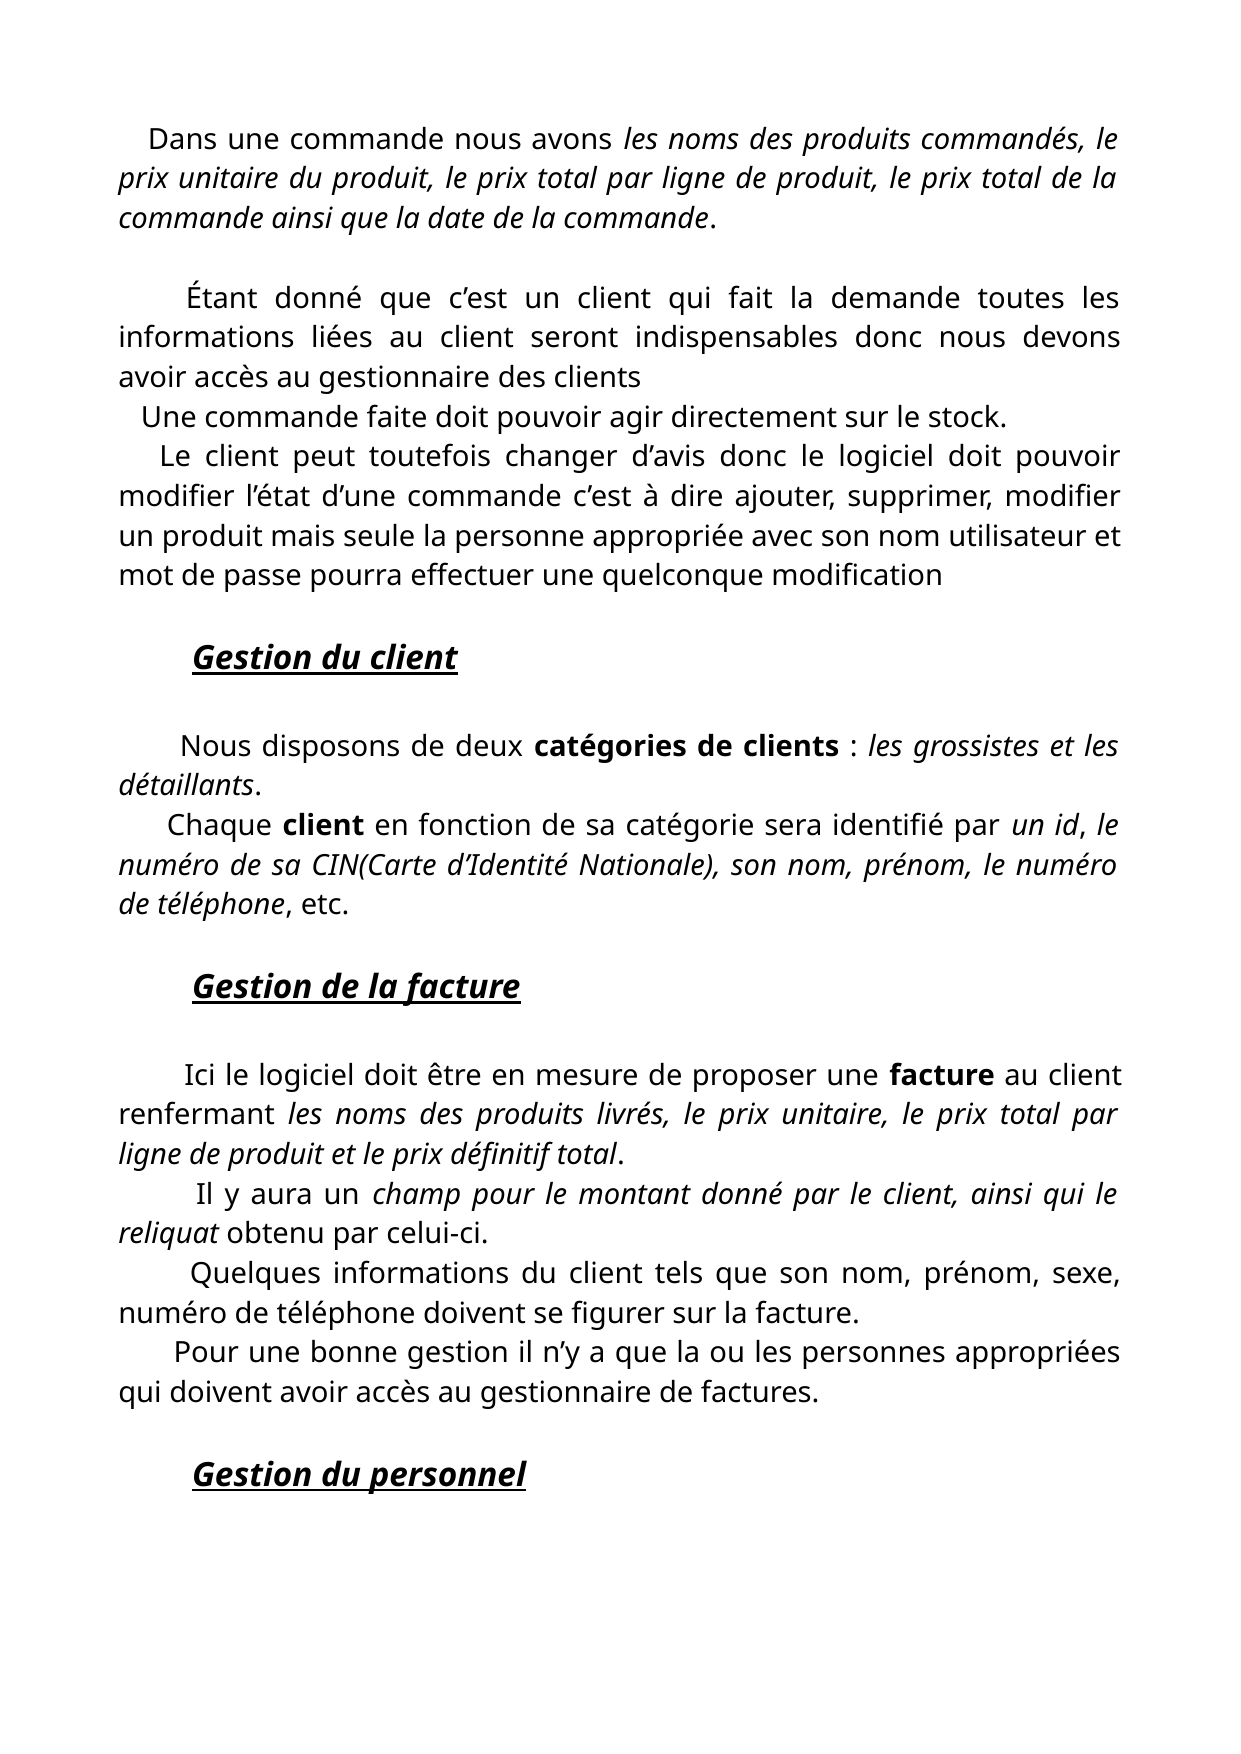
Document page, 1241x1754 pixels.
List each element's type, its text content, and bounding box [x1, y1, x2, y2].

text Gestion du client [118, 634, 1122, 679]
text Nous disposons de deux catégories de clients : les grossistes et les détaillants. [118, 725, 1122, 804]
text Ici le logiciel doit être en mesure de proposer une facture au client renfermant les noms des produits livrés, le prix unitaire, le prix total par ligne de produit et le prix définitif total. [118, 1054, 1122, 1173]
text Pour une bonne gestion il n’y a que la ou les personnes appropriées qui doivent avoir accès au gestionnaire de factures. [118, 1332, 1122, 1411]
text Il y aura un champ pour le montant donné par le client, ainsi qui le reliquat obtenu par celui-ci. [118, 1173, 1122, 1252]
text Une commande faite doit pouvoir agir directement sur le stock. [118, 396, 1122, 436]
text Gestion de la facture [118, 963, 1122, 1008]
text Chaque client en fonction de sa catégorie sera identifié par un id, le numéro de sa CIN(Carte d’Identité Nationale), son nom, prénom, le numéro de téléphone, etc. [118, 804, 1122, 923]
text Quelques informations du client tels que son nom, prénom, sexe, numéro de téléphone doivent se figurer sur la facture. [118, 1252, 1122, 1332]
text Étant donné que c’est un client qui fait la demande toutes les informations liées au client seront indispensables donc nous devons avoir accès au gestionnaire des clients [118, 277, 1122, 396]
text Le client peut toutefois changer d’avis donc le logiciel doit pouvoir modifier l’état d’une commande c’est à dire ajouter, supprimer, modifier un produit mais seule la personne appropriée avec son nom utilisateur et mot de passe pourra effectuer une quelconque modification [118, 436, 1122, 594]
text Gestion du personnel [118, 1451, 1122, 1496]
text Dans une commande nous avons les noms des produits commandés, le prix unitaire du produit, le prix total par ligne de produit, le prix total de la commande ainsi que la date de la commande. [118, 118, 1122, 237]
